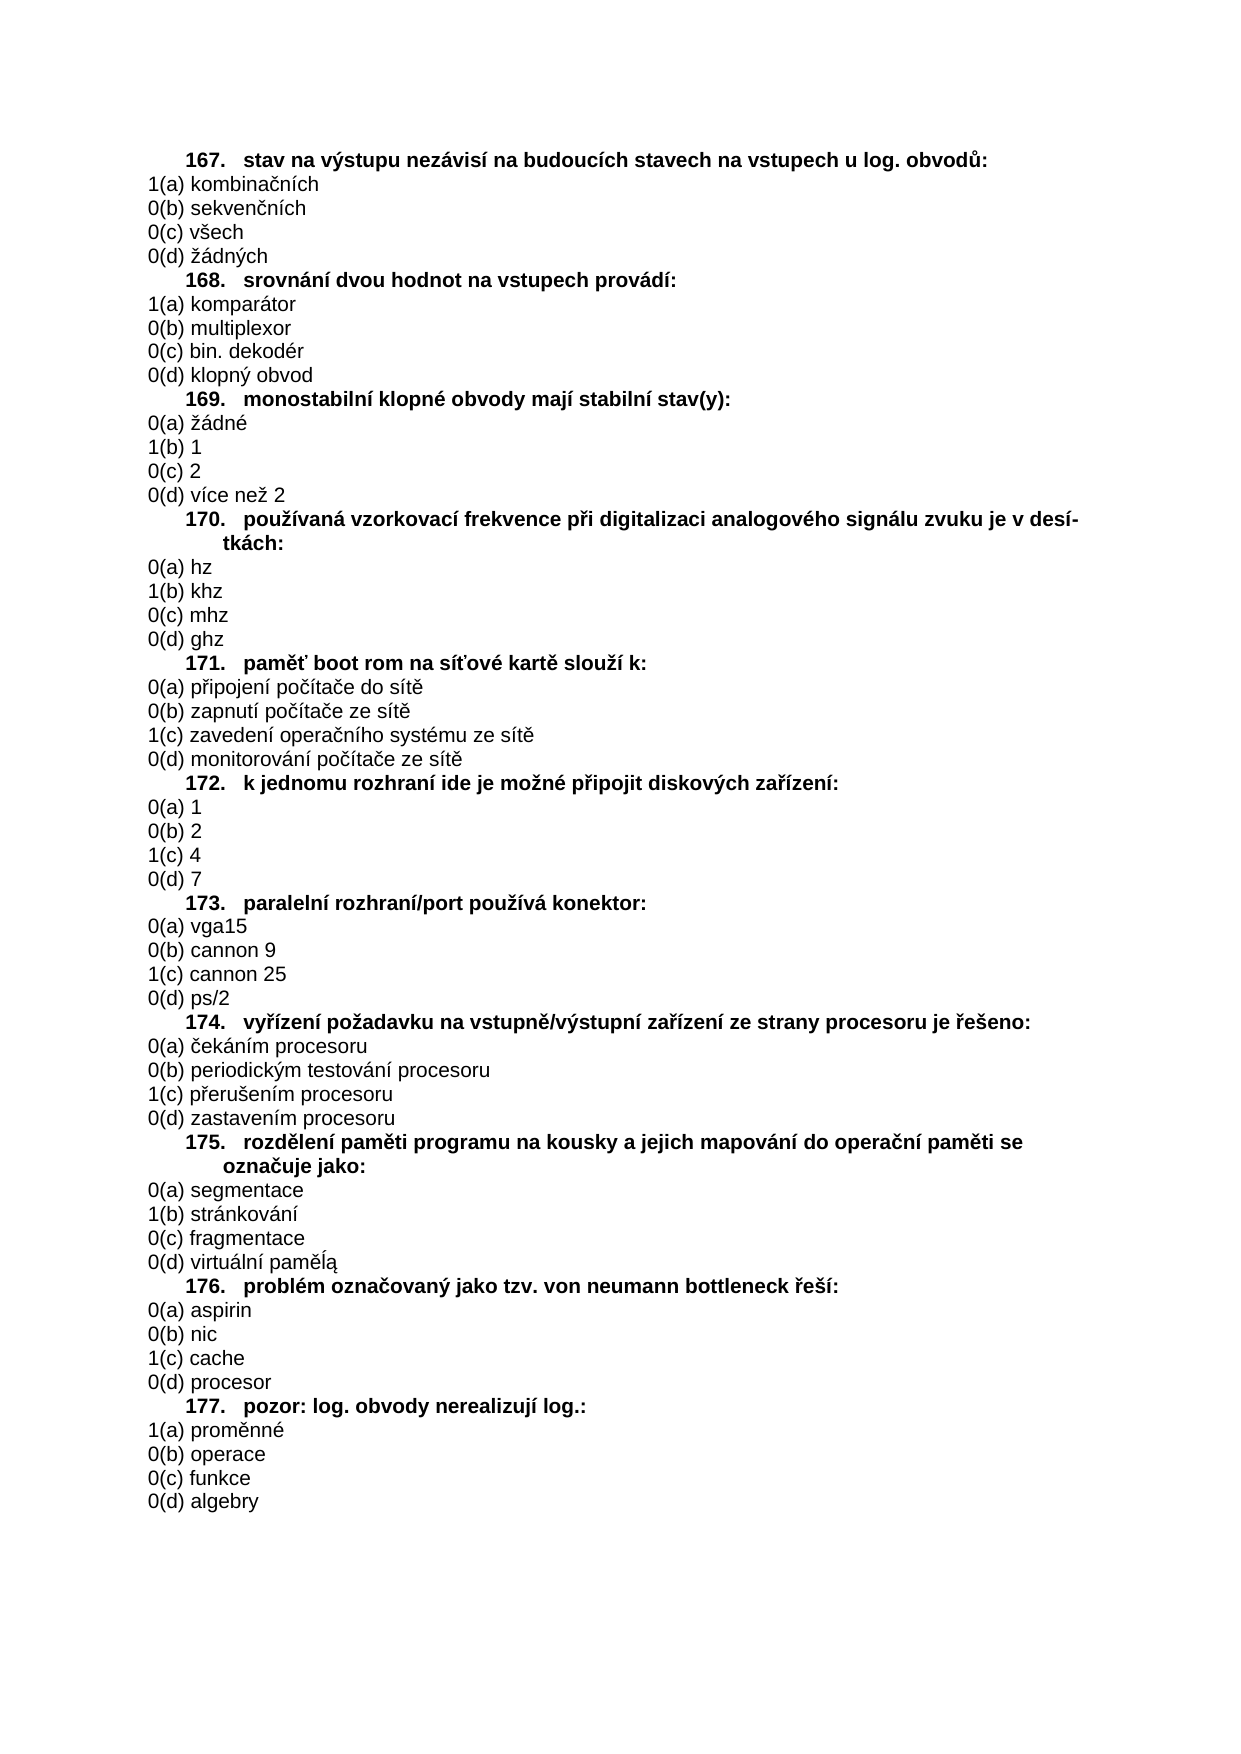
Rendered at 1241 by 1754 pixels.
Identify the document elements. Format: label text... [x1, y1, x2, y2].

list k jednomu rozhraní ide je možné připojit diskových zařízení: [185, 771, 1093, 794]
text 0(c) funkce [148, 1465, 1093, 1489]
text 0(d) ghz [148, 627, 1093, 651]
text 0(b) periodickým testování procesoru [148, 1058, 1093, 1082]
text 0(d) ps/2 [148, 986, 1093, 1010]
text 1(a) kombinačních [148, 172, 1093, 196]
text 0(d) 7 [148, 866, 1093, 890]
text 1(a) komparátor [148, 291, 1093, 315]
text 0(a) aspirin [148, 1298, 1093, 1322]
text 0(a) 1 [148, 794, 1093, 818]
list stav na výstupu nezávisí na budoucích stavech na vstupech u log. obvodů: [185, 148, 1093, 172]
text 0(d) algebry [148, 1489, 1093, 1513]
text 0(b) nic [148, 1322, 1093, 1346]
text 0(a) čekáním procesoru [148, 1034, 1093, 1058]
list srovnání dvou hodnot na vstupech provádí: [185, 267, 1093, 291]
text 0(d) klopný obvod [148, 363, 1093, 387]
list paměť boot rom na síťové kartě slouží k: [185, 651, 1093, 675]
list paralelní rozhraní/port používá konektor: [185, 890, 1093, 914]
text 0(b) cannon 9 [148, 938, 1093, 962]
text 0(b) 2 [148, 818, 1093, 842]
text 0(c) všech [148, 219, 1093, 243]
text 0(d) procesor [148, 1369, 1093, 1393]
list rozdělení paměti programu na kousky a jejich mapování do operační paměti se označuje jako: [185, 1130, 1093, 1178]
text 0(c) bin. dekodér [148, 339, 1093, 363]
text 0(c) 2 [148, 459, 1093, 483]
text 1(c) cache [148, 1346, 1093, 1369]
text 0(d) žádných [148, 243, 1093, 267]
text 0(c) fragmentace [148, 1226, 1093, 1250]
text 0(b) multiplexor [148, 315, 1093, 339]
text 1(c) zavedení operačního systému ze sítě [148, 723, 1093, 747]
text 0(a) hz [148, 555, 1093, 579]
text 0(a) připojení počítače do sítě [148, 675, 1093, 699]
text 1(a) proměnné [148, 1417, 1093, 1441]
list problém označovaný jako tzv. von neumann bottleneck řeší: [185, 1274, 1093, 1298]
text 1(c) 4 [148, 842, 1093, 866]
list používaná vzorkovací frekvence při digitalizaci analogového signálu zvuku je v desítkách: [185, 507, 1093, 555]
text 1(b) 1 [148, 435, 1093, 459]
text 0(a) žádné [148, 411, 1093, 435]
list monostabilní klopné obvody mají stabilní stav(y): [185, 387, 1093, 411]
text 0(b) zapnutí počítače ze sítě [148, 699, 1093, 723]
text 0(d) více než 2 [148, 483, 1093, 507]
text 0(c) mhz [148, 603, 1093, 627]
text 0(b) sekvenčních [148, 196, 1093, 219]
text 1(b) stránkování [148, 1202, 1093, 1226]
text 0(a) vga15 [148, 914, 1093, 938]
text 0(d) virtuální paměĺą [148, 1250, 1093, 1274]
text 1(b) khz [148, 579, 1093, 603]
text 0(a) segmentace [148, 1178, 1093, 1202]
text 1(c) přerušením procesoru [148, 1082, 1093, 1106]
list vyřízení požadavku na vstupně/výstupní zařízení ze strany procesoru je řešeno: [185, 1010, 1093, 1034]
list pozor: log. obvody nerealizují log.: [185, 1393, 1093, 1417]
text 0(d) zastavením procesoru [148, 1106, 1093, 1130]
text 0(d) monitorování počítače ze sítě [148, 747, 1093, 771]
text 1(c) cannon 25 [148, 962, 1093, 986]
text 0(b) operace [148, 1441, 1093, 1465]
